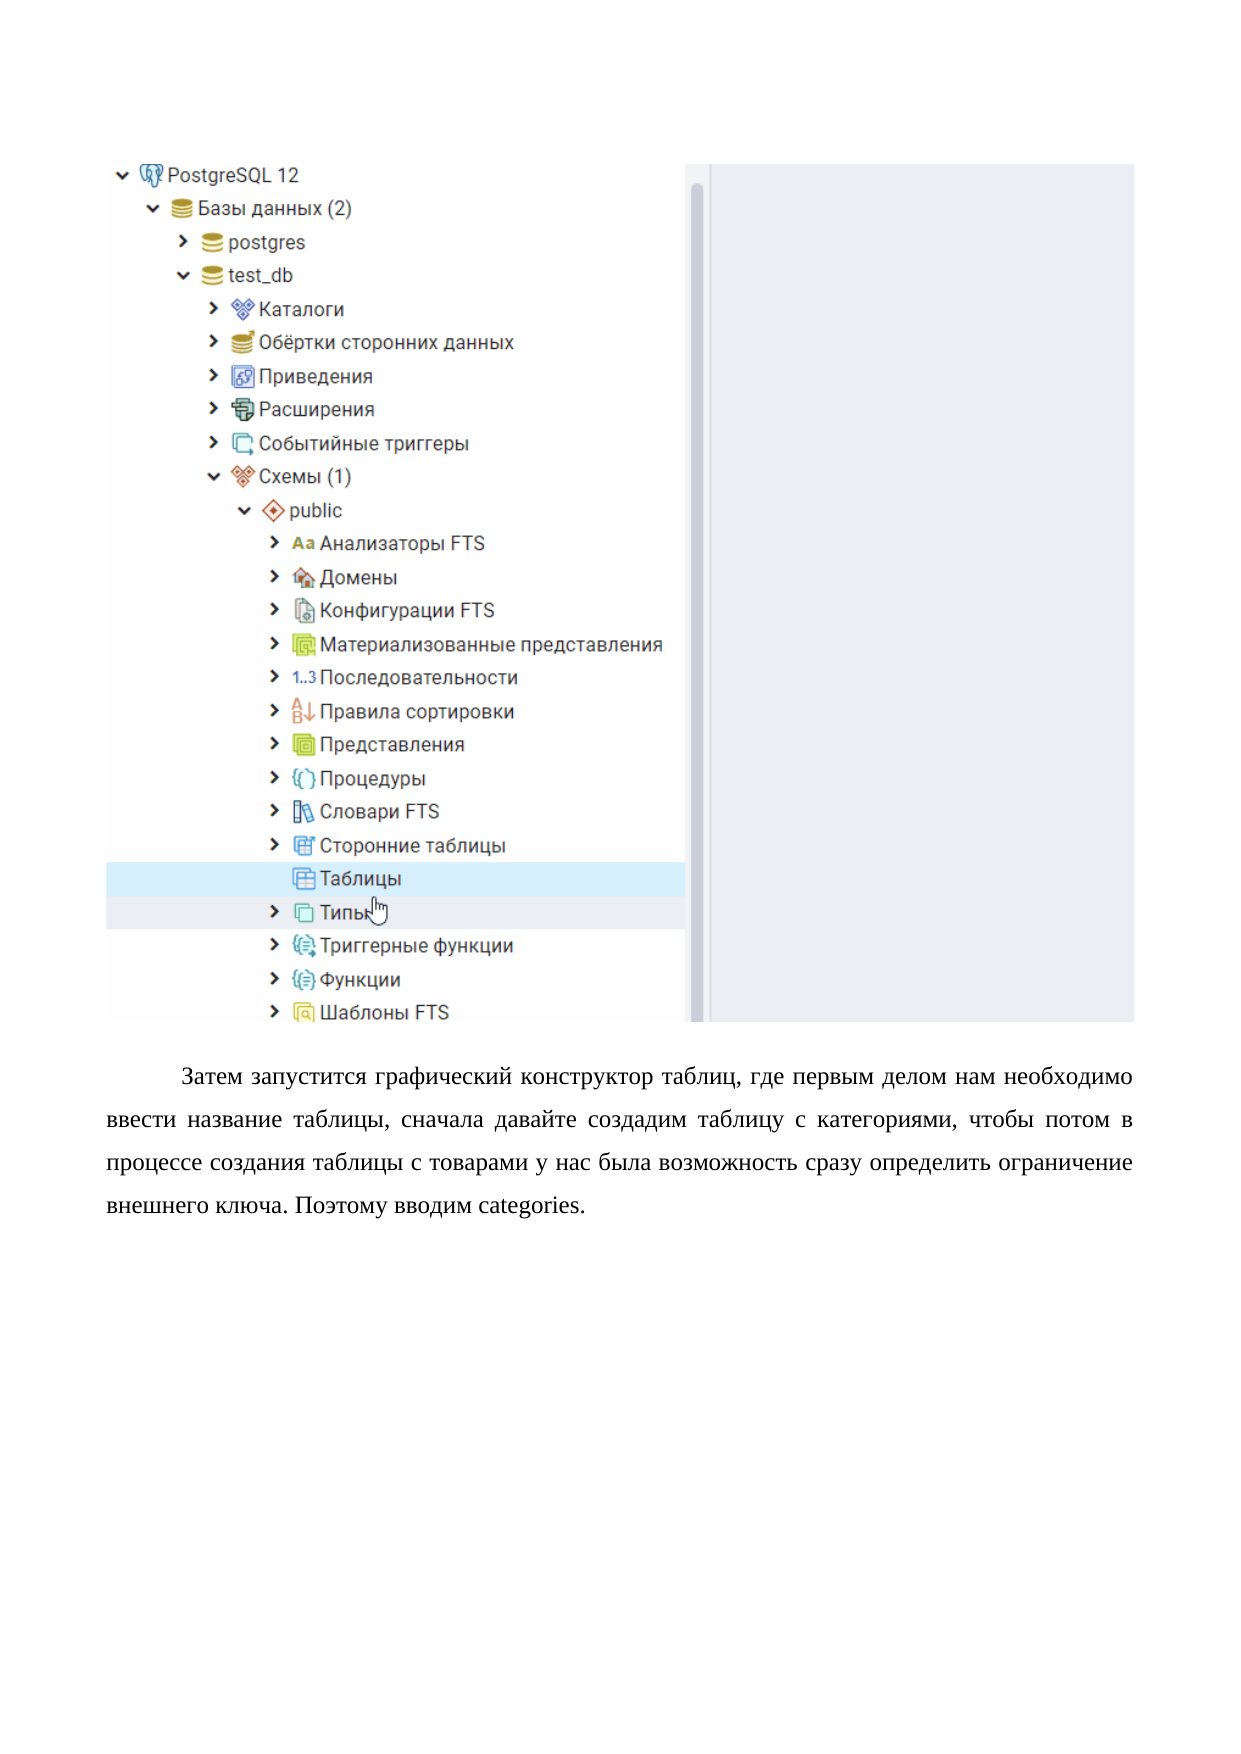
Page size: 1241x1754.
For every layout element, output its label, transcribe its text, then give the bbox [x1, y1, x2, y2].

picture [106, 164, 1135, 1022]
text Затем запустится графический конструктор таблиц, где первым делом нам необходимо ввести название таблицы, сначала давайте создадим таблицу с категориями, чтобы потом в процессе создания таблицы с товарами у нас была возможность сразу определить ограничение внешнего ключа. Поэтому вводим categories. [106, 1061, 1134, 1219]
